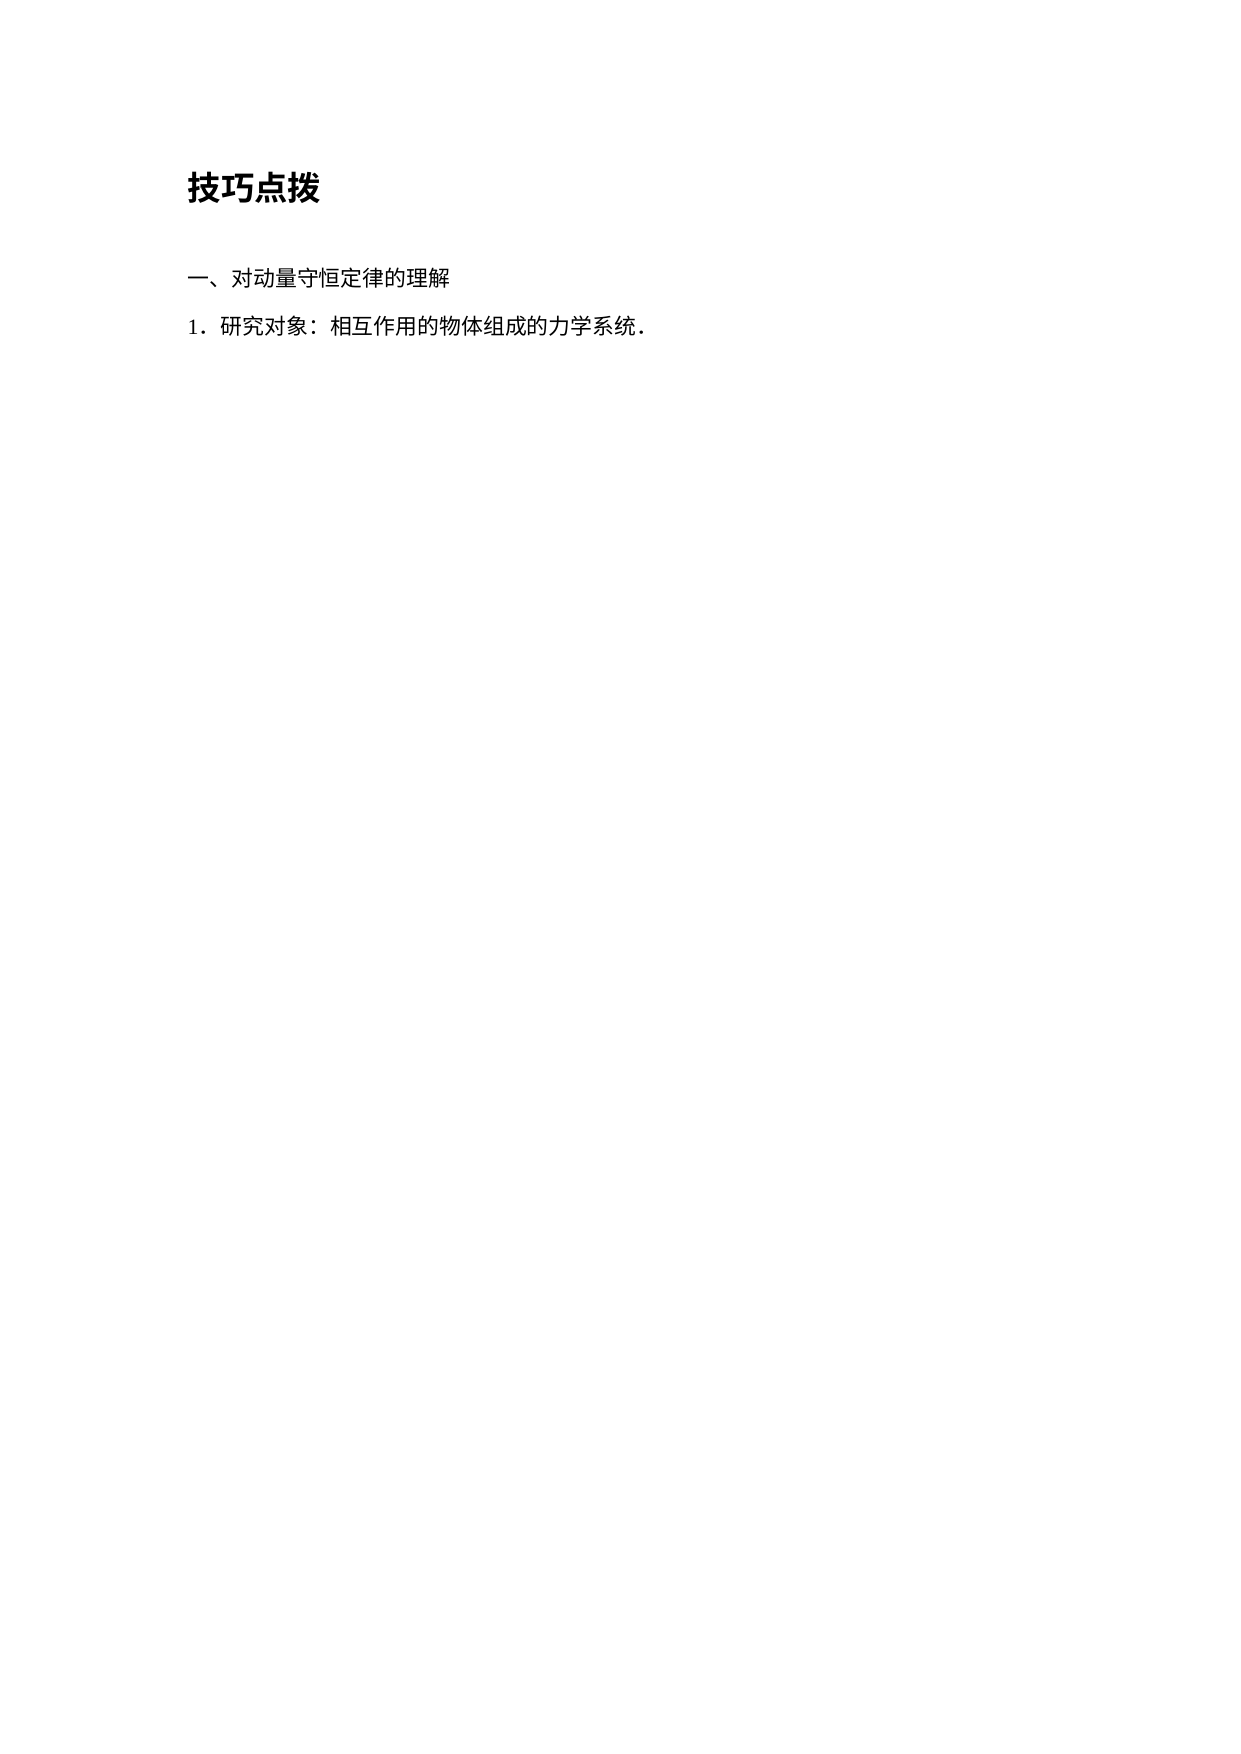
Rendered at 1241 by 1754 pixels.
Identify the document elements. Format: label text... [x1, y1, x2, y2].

subtitle 技巧点拨 [187, 162, 1053, 210]
text 1．研究对象：相互作用的物体组成的力学系统． [187, 309, 1053, 341]
text 一、对动量守恒定律的理解 [187, 261, 1053, 293]
